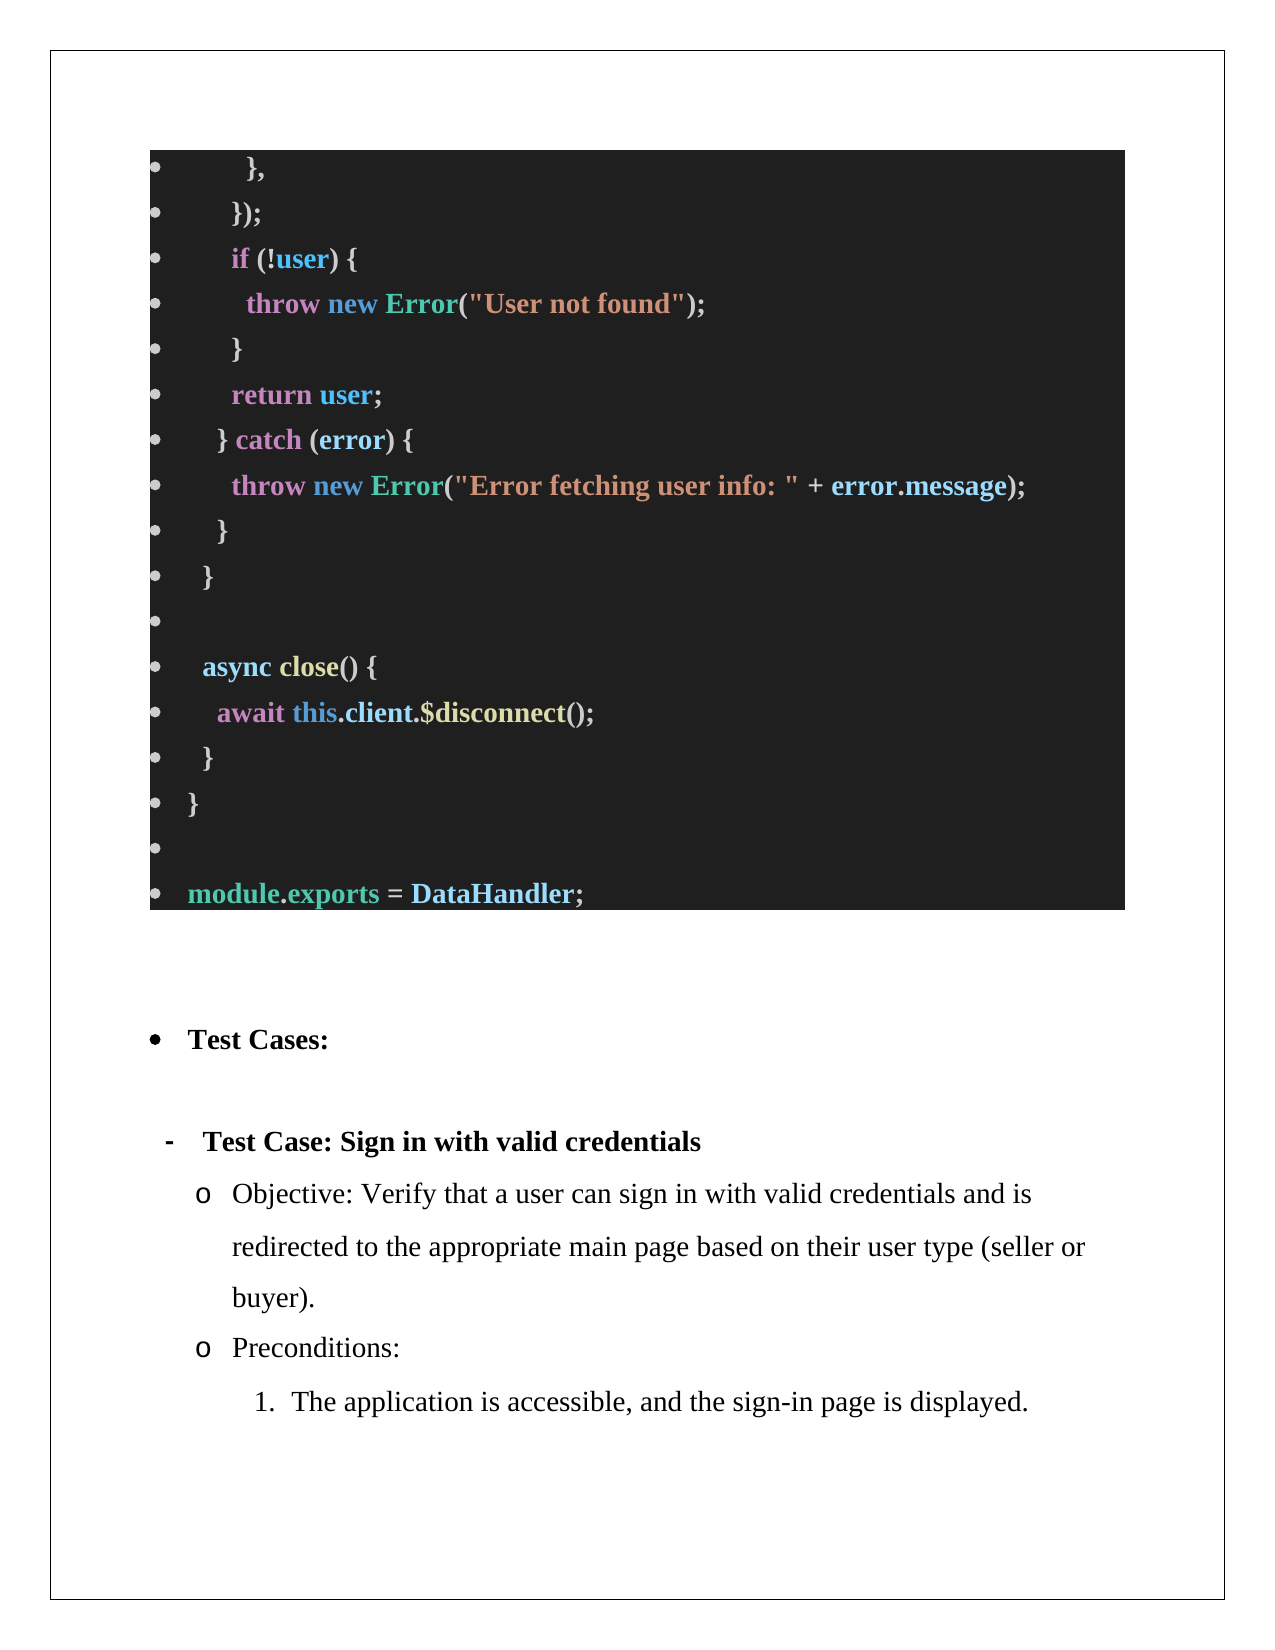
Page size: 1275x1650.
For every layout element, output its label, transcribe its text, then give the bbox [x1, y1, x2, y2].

list return user; [150, 377, 1125, 411]
list Objective: Verify that a user can sign in with valid credentials and is redirected to the appropriate main page based on their user type (seller or buyer). [194, 1177, 1125, 1313]
list } catch (error) { [150, 422, 1125, 456]
list The application is accessible, and the sign-in page is displayed. [253, 1384, 1125, 1418]
list Test Case: Sign in with valid credentials [165, 1123, 1125, 1159]
list throw new Error("User not found"); [150, 286, 1125, 320]
list module.exports = DataHandler; [150, 876, 1125, 910]
list if (!user) { [150, 241, 1125, 274]
list Preconditions: [194, 1330, 1125, 1366]
list } [150, 786, 1125, 819]
list }, [150, 150, 1125, 184]
list } [150, 740, 1125, 774]
list } [150, 332, 1125, 365]
list Test Cases: [150, 1022, 1125, 1056]
list }); [150, 195, 1125, 229]
list } [150, 513, 1125, 547]
list await this.client.$disconnect(); [150, 695, 1125, 728]
list async close() { [150, 649, 1125, 683]
list } [150, 559, 1125, 592]
list throw new Error("Error fetching user info: " + error.message); [150, 468, 1125, 502]
